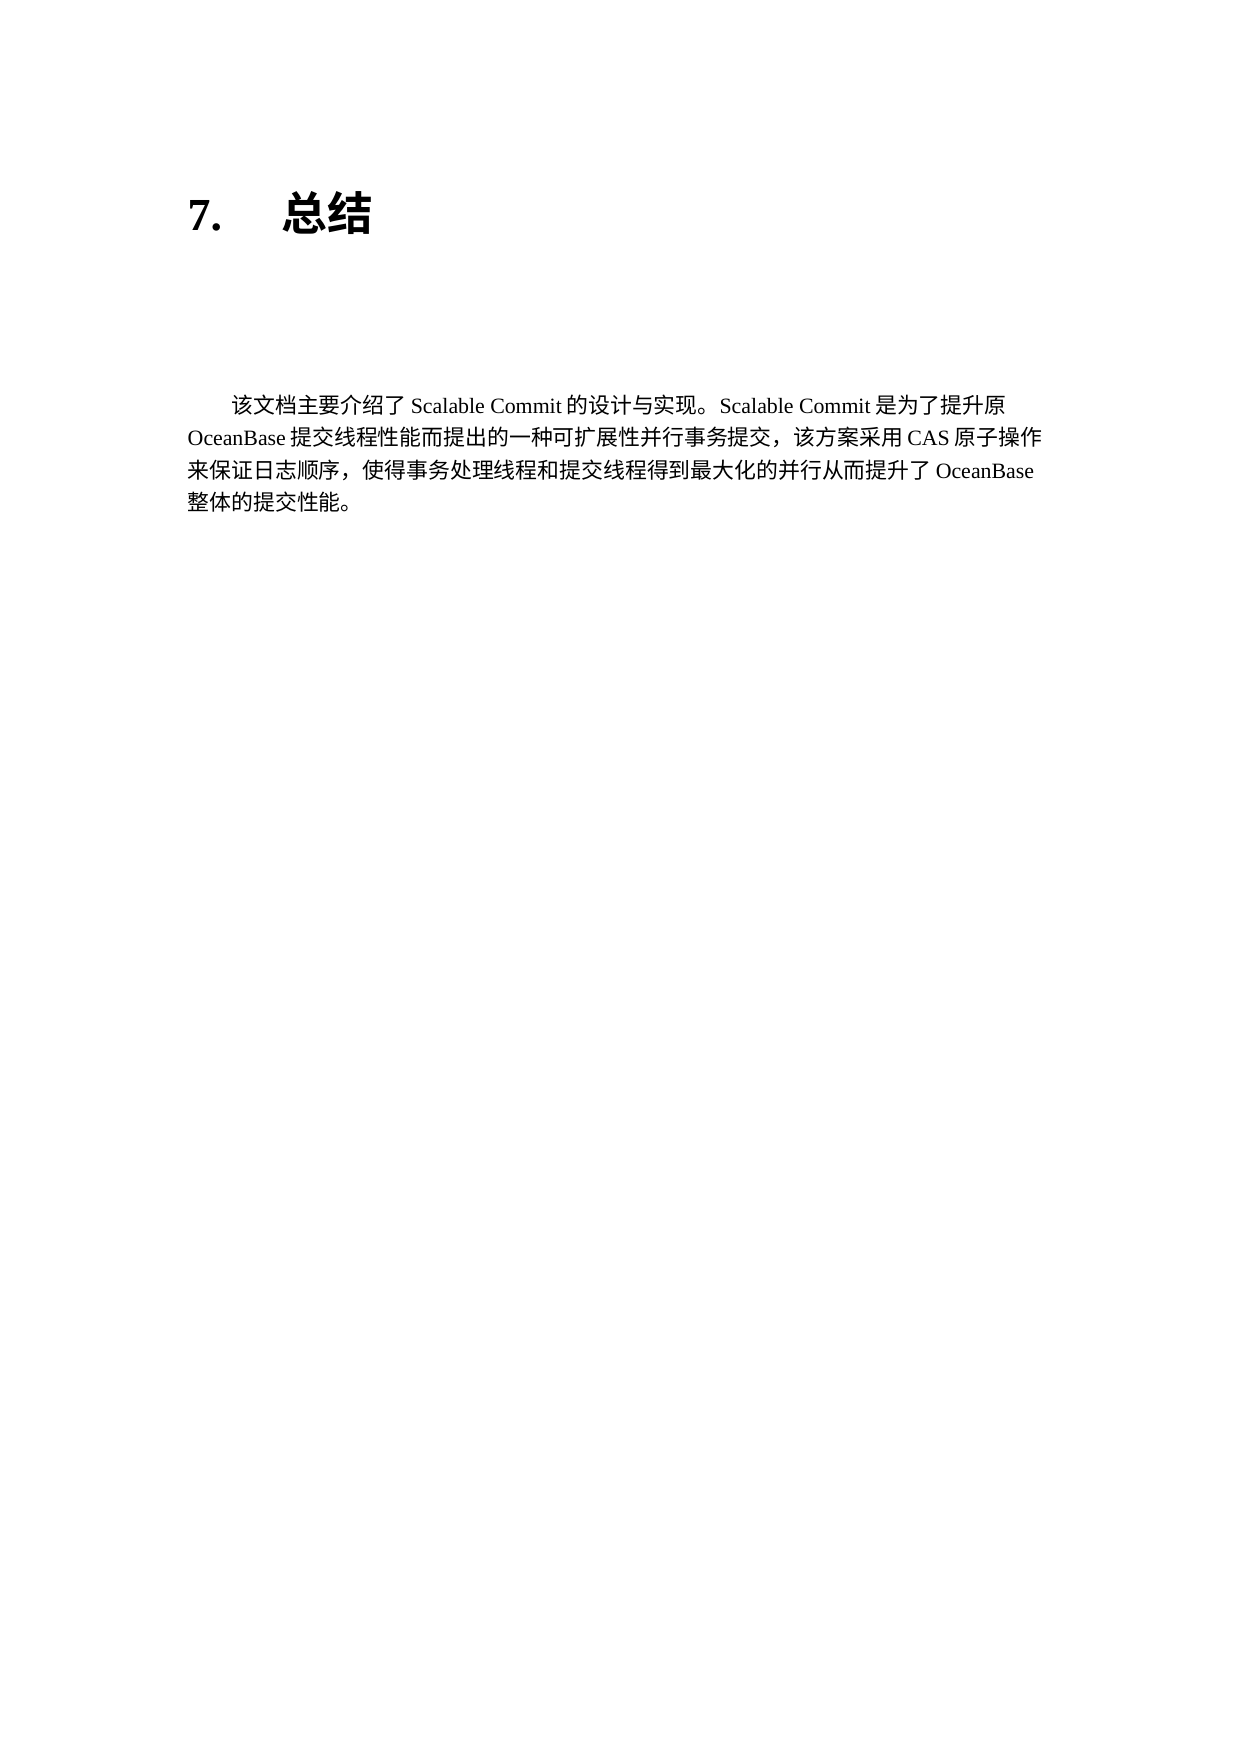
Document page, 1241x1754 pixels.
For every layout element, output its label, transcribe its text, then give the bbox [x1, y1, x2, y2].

subtitle 总结 [187, 162, 1053, 259]
text 该文档主要介绍了Scalable Commit的设计与实现。Scalable Commit是为了提升原OceanBase提交线程性能而提出的一种可扩展性并行事务提交，该方案采用CAS原子操作来保证日志顺序，使得事务处理线程和提交线程得到最大化的并行从而提升了OceanBase整体的提交性能。 [187, 387, 1053, 517]
